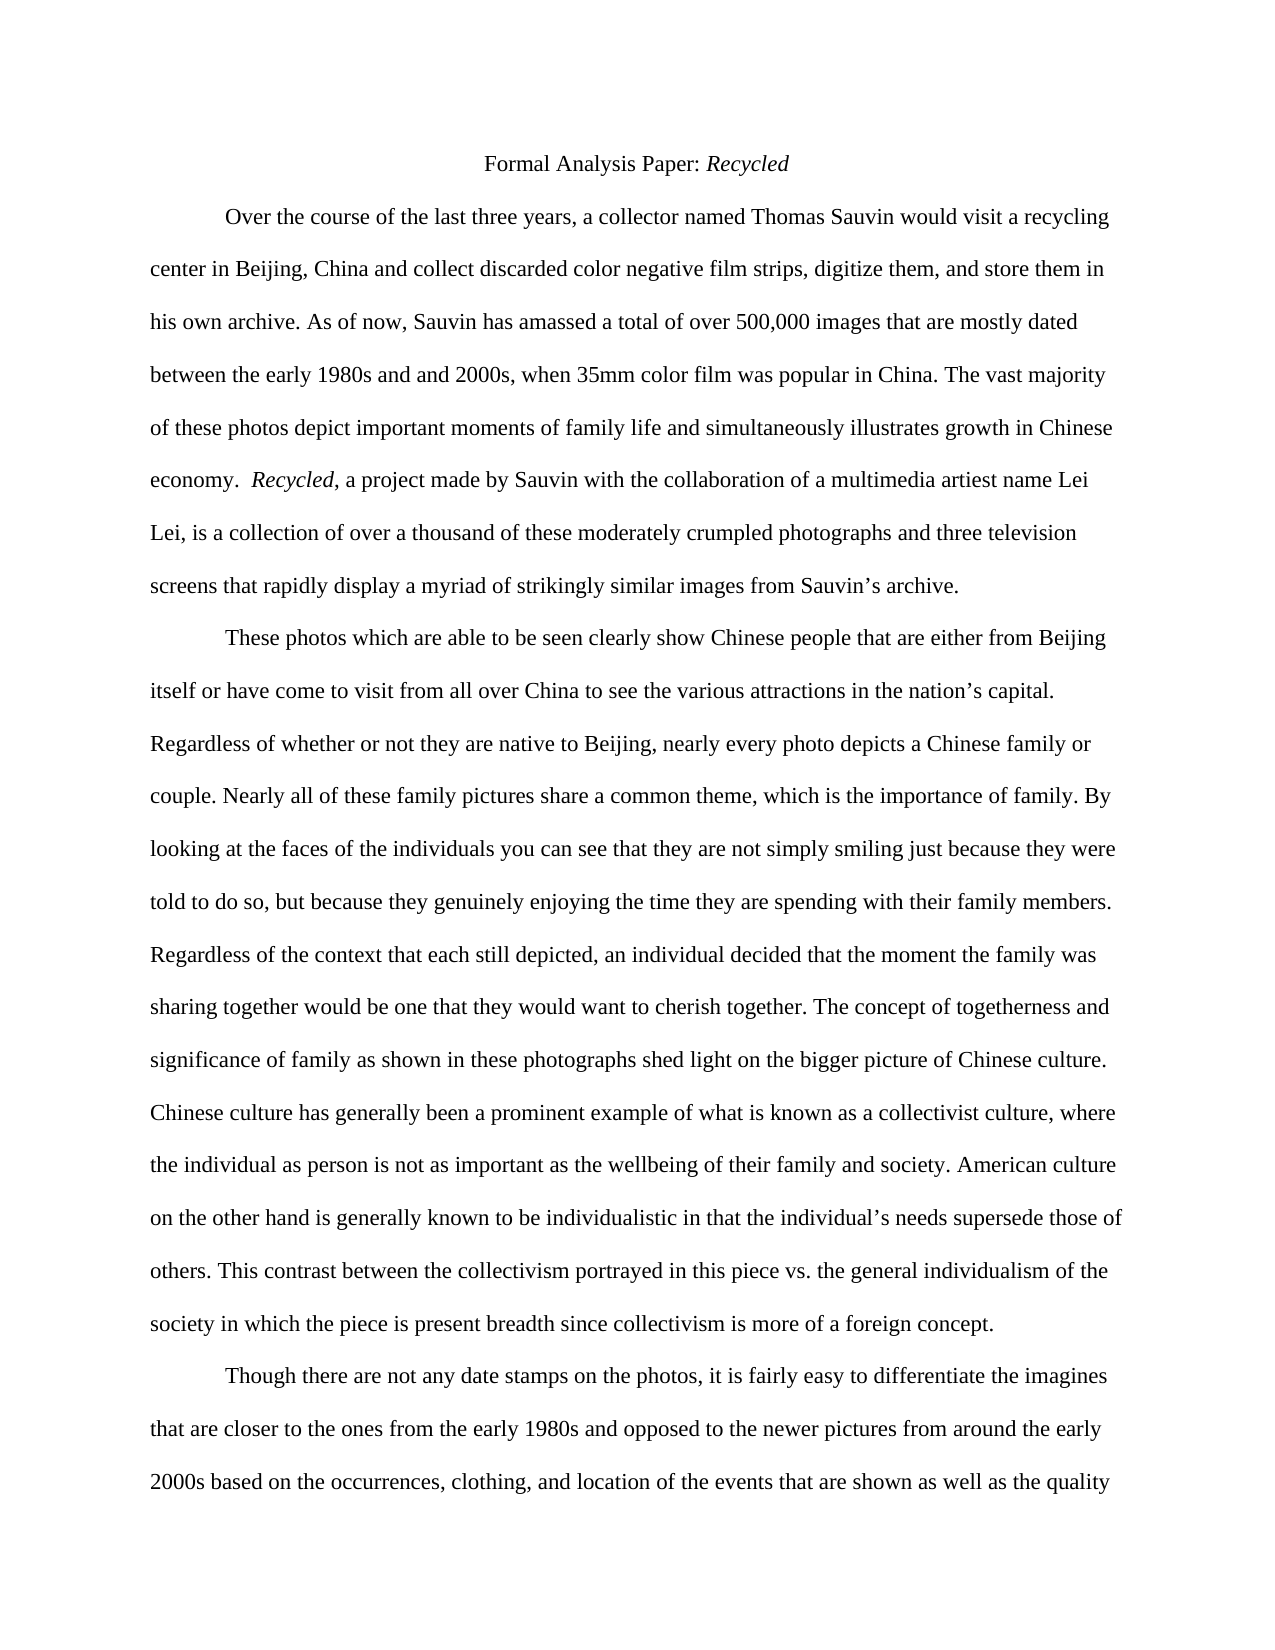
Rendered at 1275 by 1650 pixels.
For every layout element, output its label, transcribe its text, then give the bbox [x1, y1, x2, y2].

text Formal Analysis Paper: Recycled [150, 150, 1125, 176]
text Over the course of the last three years, a collector named Thomas Sauvin would visit a recycling center in Beijing, China and collect discarded color negative film strips, digitize them, and store them in his own archive. As of now, Sauvin has amassed a total of over 500,000 images that are mostly dated between the early 1980s and and 2000s, when 35mm color film was popular in China. The vast majority of these photos depict important moments of family life and simultaneously illustrates growth in Chinese economy. Recycled, a project made by Sauvin with the collaboration of a multimedia artiest name Lei Lei, is a collection of over a thousand of these moderately crumpled photographs and three television screens that rapidly display a myriad of strikingly similar images from Sauvin’s archive. [150, 203, 1125, 598]
text These photos which are able to be seen clearly show Chinese people that are either from Beijing itself or have come to visit from all over China to see the various attractions in the nation’s capital. Regardless of whether or not they are native to Beijing, nearly every photo depicts a Chinese family or couple. Nearly all of these family pictures share a common theme, which is the importance of family. By looking at the faces of the individuals you can see that they are not simply smiling just because they were told to do so, but because they genuinely enjoying the time they are spending with their family members. Regardless of the context that each still depicted, an individual decided that the moment the family was sharing together would be one that they would want to cherish together. The concept of togetherness and significance of family as shown in these photographs shed light on the bigger picture of Chinese culture. Chinese culture has generally been a prominent example of what is known as a collectivist culture, where the individual as person is not as important as the wellbeing of their family and society. American culture on the other hand is generally known to be individualistic in that the individual’s needs supersede those of others. This contrast between the collectivism portrayed in this piece vs. the general individualism of the society in which the piece is present breadth since collectivism is more of a foreign concept. [150, 624, 1125, 1336]
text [150, 1362, 1125, 1494]
